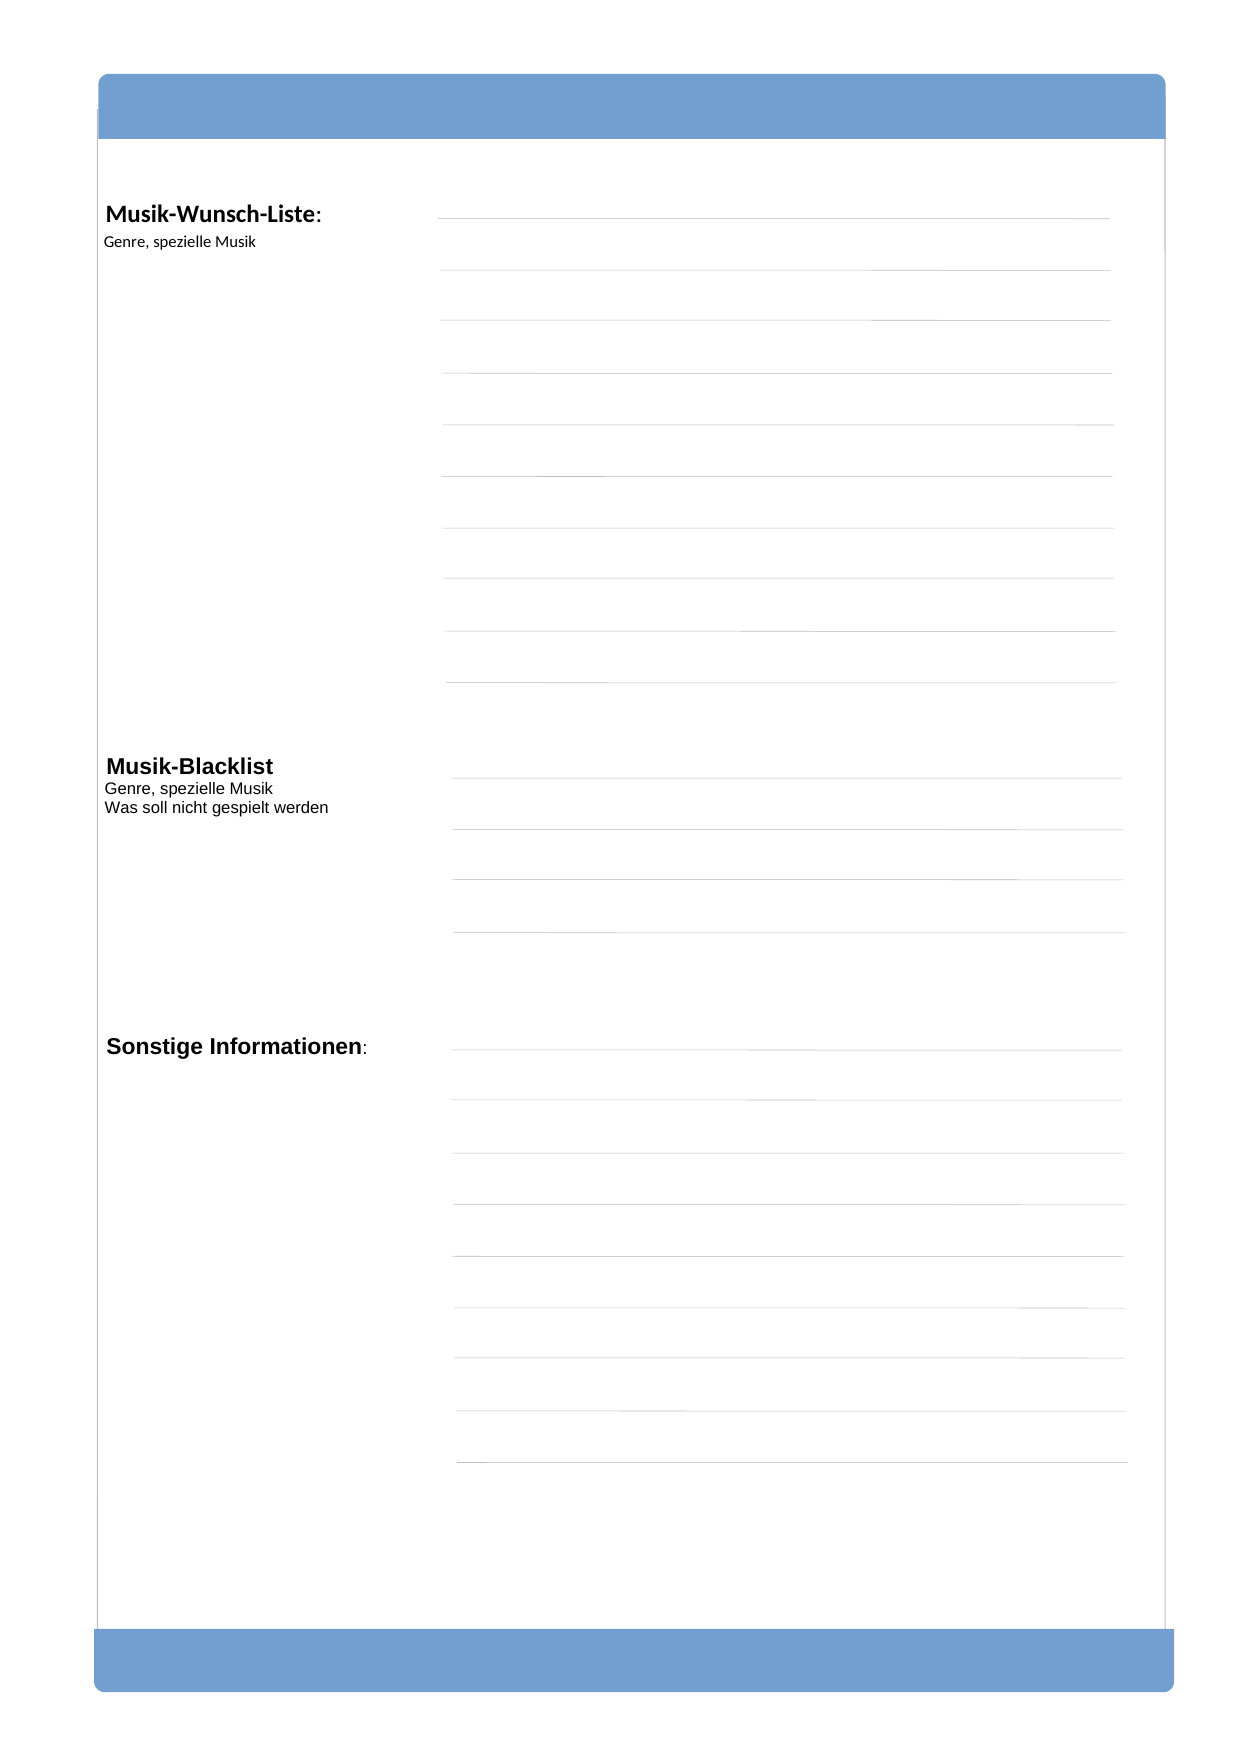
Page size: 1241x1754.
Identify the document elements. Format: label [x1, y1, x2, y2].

table_header [89, 103, 1166, 1623]
